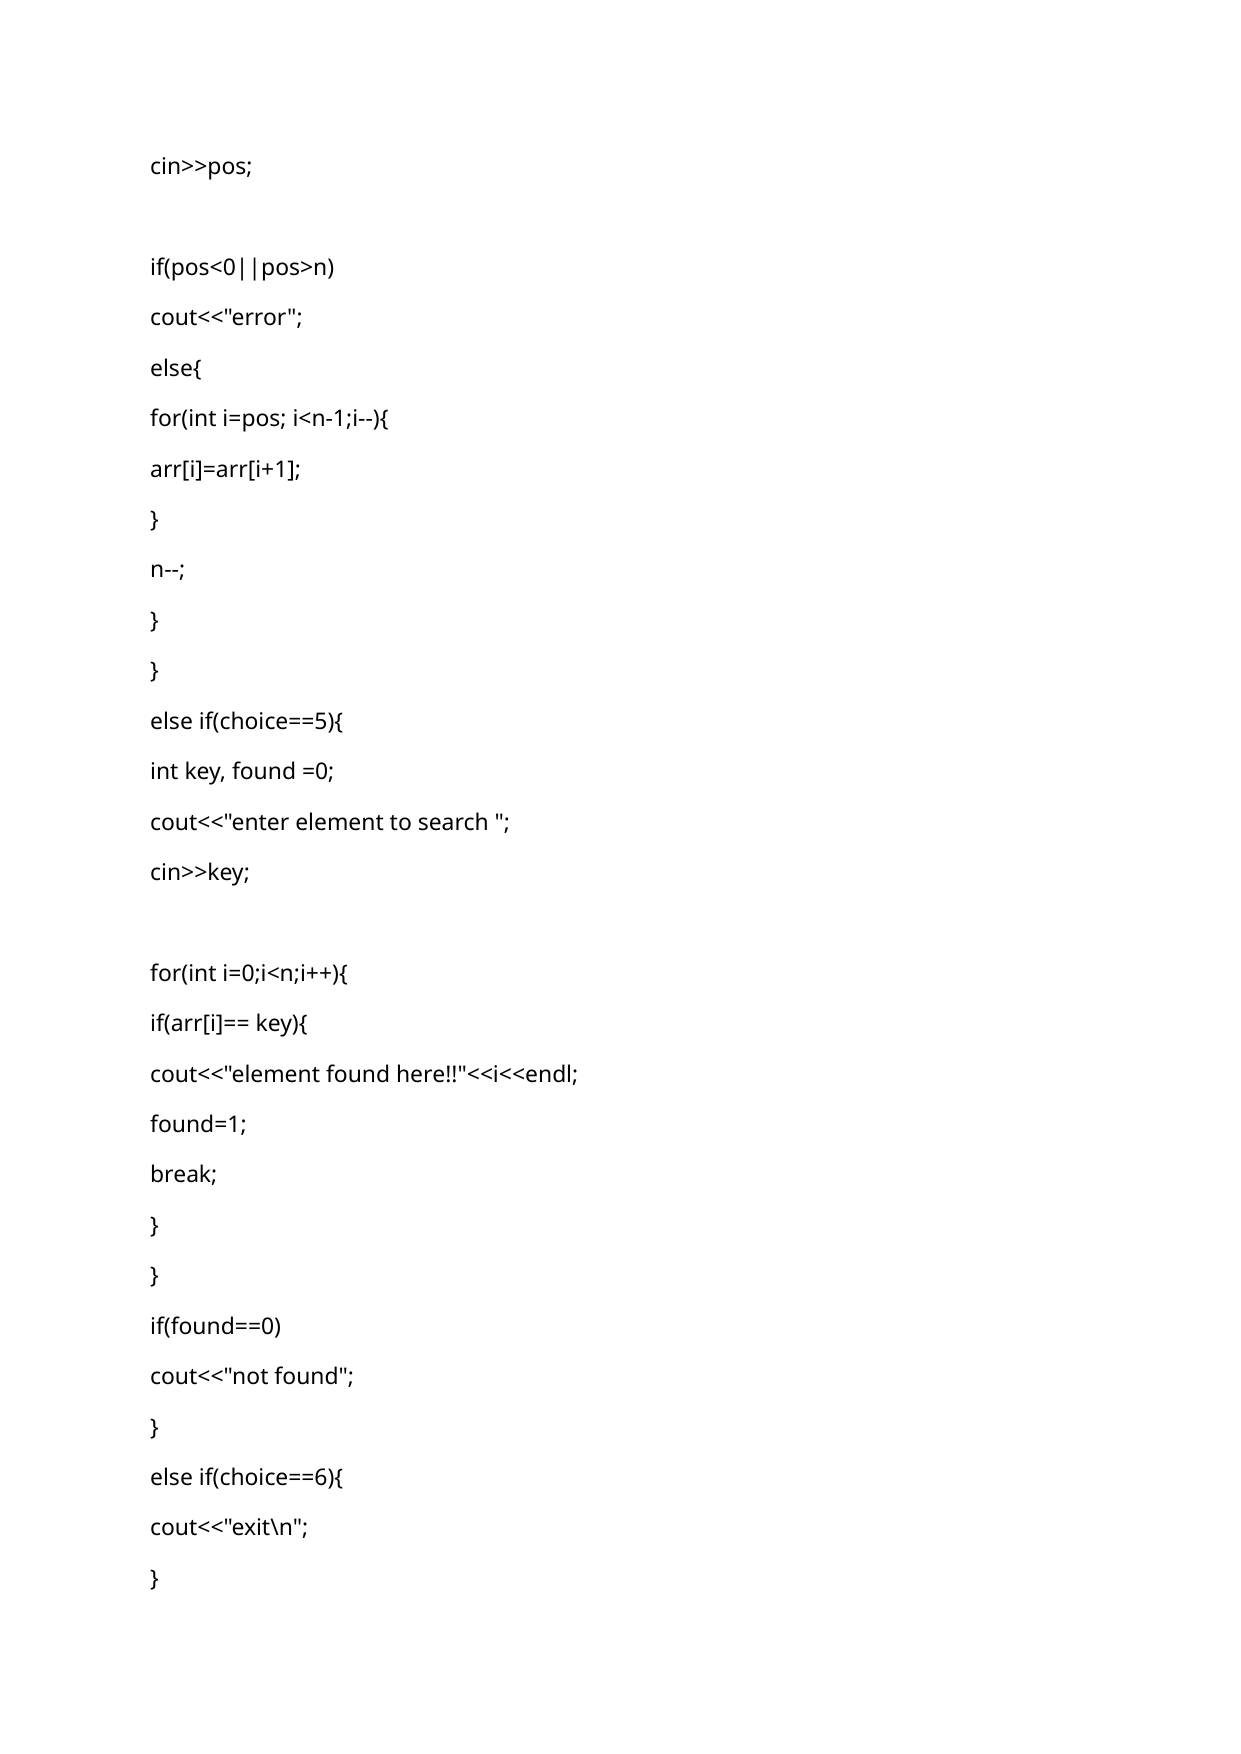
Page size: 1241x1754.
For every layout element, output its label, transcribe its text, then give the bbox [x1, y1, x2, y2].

text } [150, 654, 1090, 685]
text } [150, 1410, 1090, 1442]
text else if(choice==5){ [150, 704, 1090, 736]
text } [150, 1259, 1090, 1290]
text if(found==0) [150, 1309, 1090, 1341]
text break; [150, 1158, 1090, 1189]
text int key, found =0; [150, 755, 1090, 786]
text cin>>key; [150, 856, 1090, 887]
text cout<<"not found"; [150, 1360, 1090, 1391]
text else{ [150, 352, 1090, 383]
text } [150, 1209, 1090, 1240]
text arr[i]=arr[i+1]; [150, 452, 1090, 484]
text } [150, 604, 1090, 635]
text cin>>pos; [150, 150, 1090, 181]
text cout<<"exit\n"; [150, 1511, 1090, 1542]
text } [150, 1562, 1090, 1593]
text else if(choice==6){ [150, 1461, 1090, 1492]
text } [150, 503, 1090, 534]
text for(int i=pos; i<n-1;i--){ [150, 402, 1090, 433]
text cout<<"enter element to search "; [150, 805, 1090, 837]
text found=1; [150, 1108, 1090, 1139]
text n--; [150, 553, 1090, 584]
text for(int i=0;i<n;i++){ [150, 957, 1090, 988]
text cout<<"element found here!!"<<i<<endl; [150, 1057, 1090, 1089]
text if(pos<0||pos>n) [150, 251, 1090, 282]
text if(arr[i]== key){ [150, 1007, 1090, 1038]
text cout<<"error"; [150, 301, 1090, 332]
